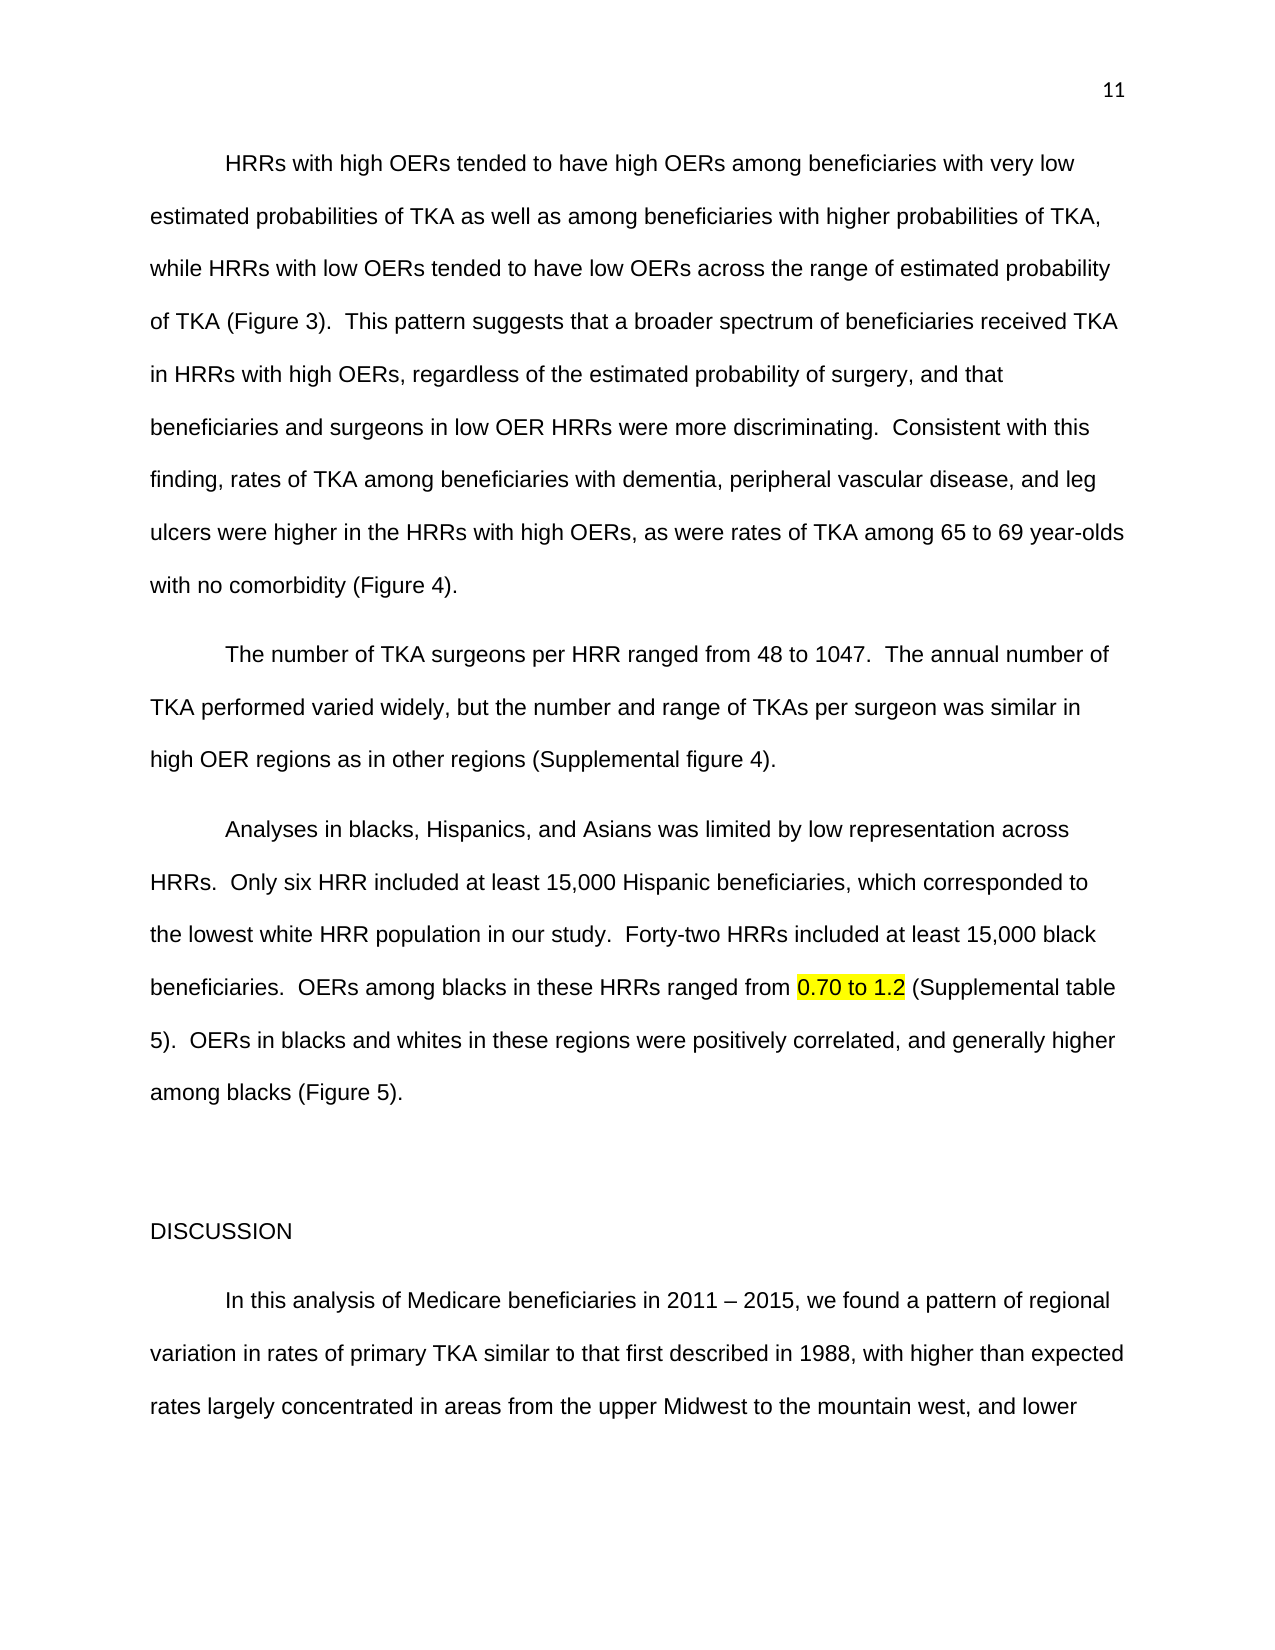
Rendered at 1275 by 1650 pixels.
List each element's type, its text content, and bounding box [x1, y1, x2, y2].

text DISCUSSION [150, 1218, 1125, 1244]
text Analyses in blacks, Hispanics, and Asians was limited by low representation across HRRs. Only six HRR included at least 15,000 Hispanic beneficiaries, which corresponded to the lowest white HRR population in our study. Forty-two HRRs included at least 15,000 black beneficiaries. OERs among blacks in these HRRs ranged from 0.70 to 1.2 (Supplemental table 5). OERs in blacks and whites in these regions were positively correlated, and generally higher among blacks (Figure 5). [150, 816, 1125, 1106]
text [150, 1287, 1125, 1419]
text HRRs with high OERs tended to have high OERs among beneficiaries with very low estimated probabilities of TKA as well as among beneficiaries with higher probabilities of TKA, while HRRs with low OERs tended to have low OERs across the range of estimated probability of TKA (Figure 3). This pattern suggests that a broader spectrum of beneficiaries received TKA in HRRs with high OERs, regardless of the estimated probability of surgery, and that beneficiaries and surgeons in low OER HRRs were more discriminating. Consistent with this finding, rates of TKA among beneficiaries with dementia, peripheral vascular disease, and leg ulcers were higher in the HRRs with high OERs, as were rates of TKA among 65 to 69 year-olds with no comorbidity (Figure 4). [150, 150, 1125, 598]
text The number of TKA surgeons per HRR ranged from 48 to 1047. The annual number of TKA performed varied widely, but the number and range of TKAs per surgeon was similar in high OER regions as in other regions (Supplemental figure 4). [150, 641, 1125, 773]
